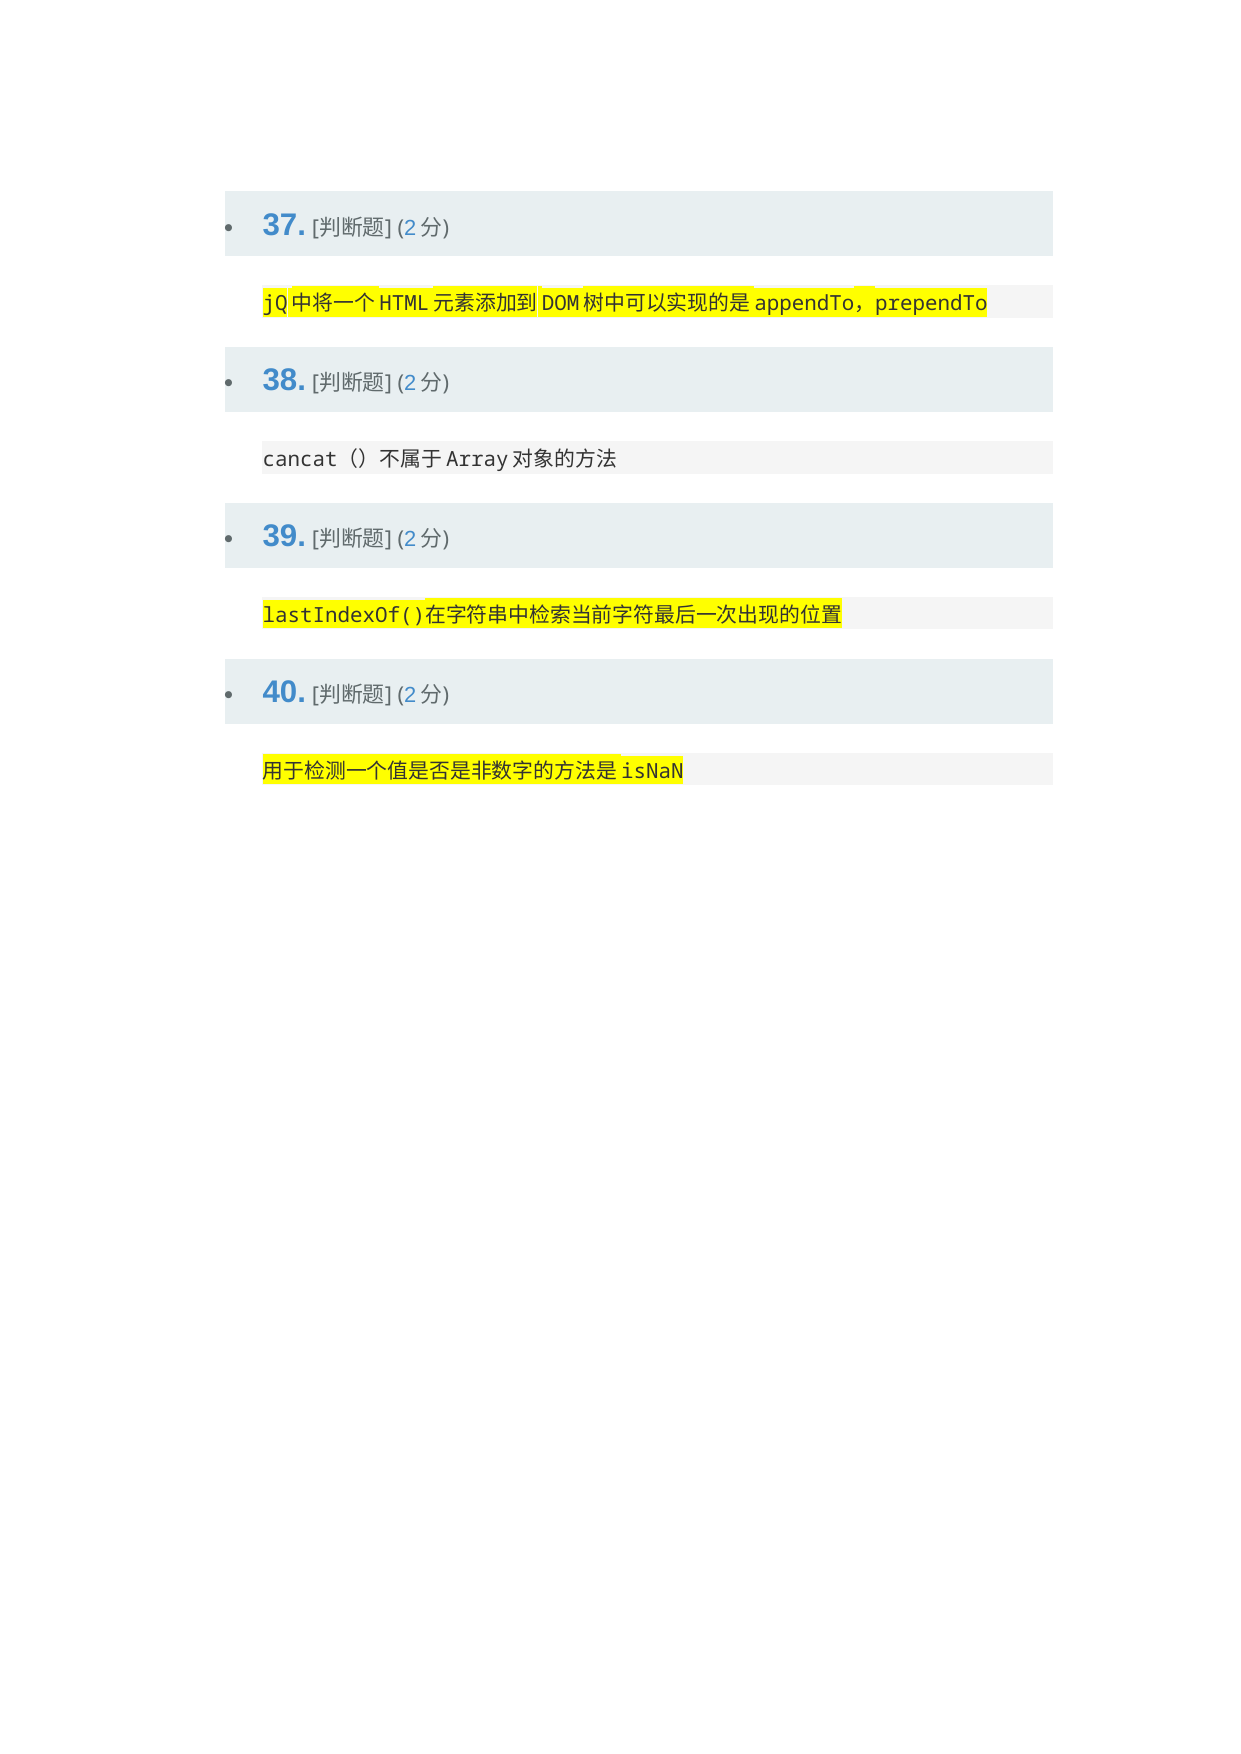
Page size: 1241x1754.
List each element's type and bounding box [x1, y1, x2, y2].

table_header [188, 162, 1053, 785]
